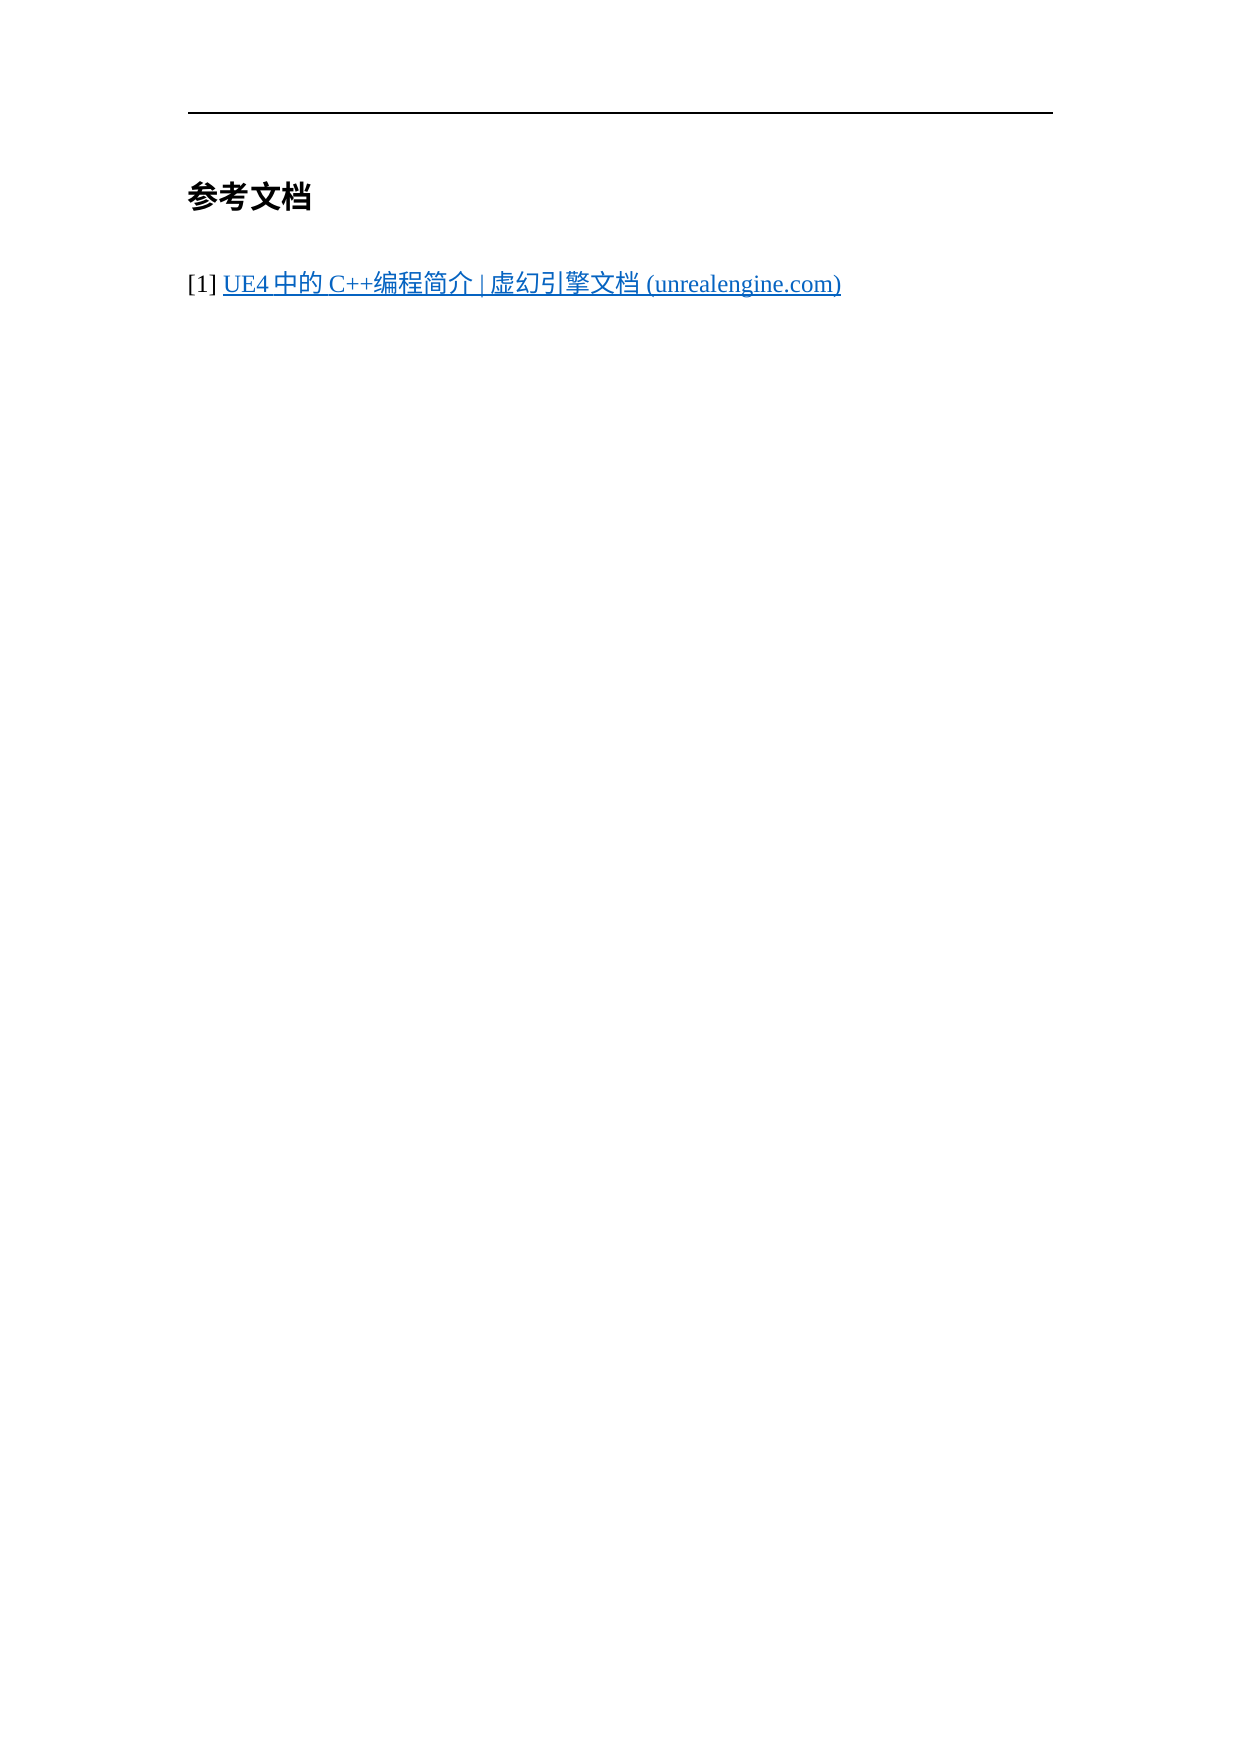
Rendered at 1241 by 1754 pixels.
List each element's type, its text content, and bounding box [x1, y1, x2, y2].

text [1] UE4中的C++编程简介 | 虚幻引擎文档 (unrealengine.com) [187, 249, 1053, 314]
subtitle 参考文档 [187, 162, 1053, 227]
